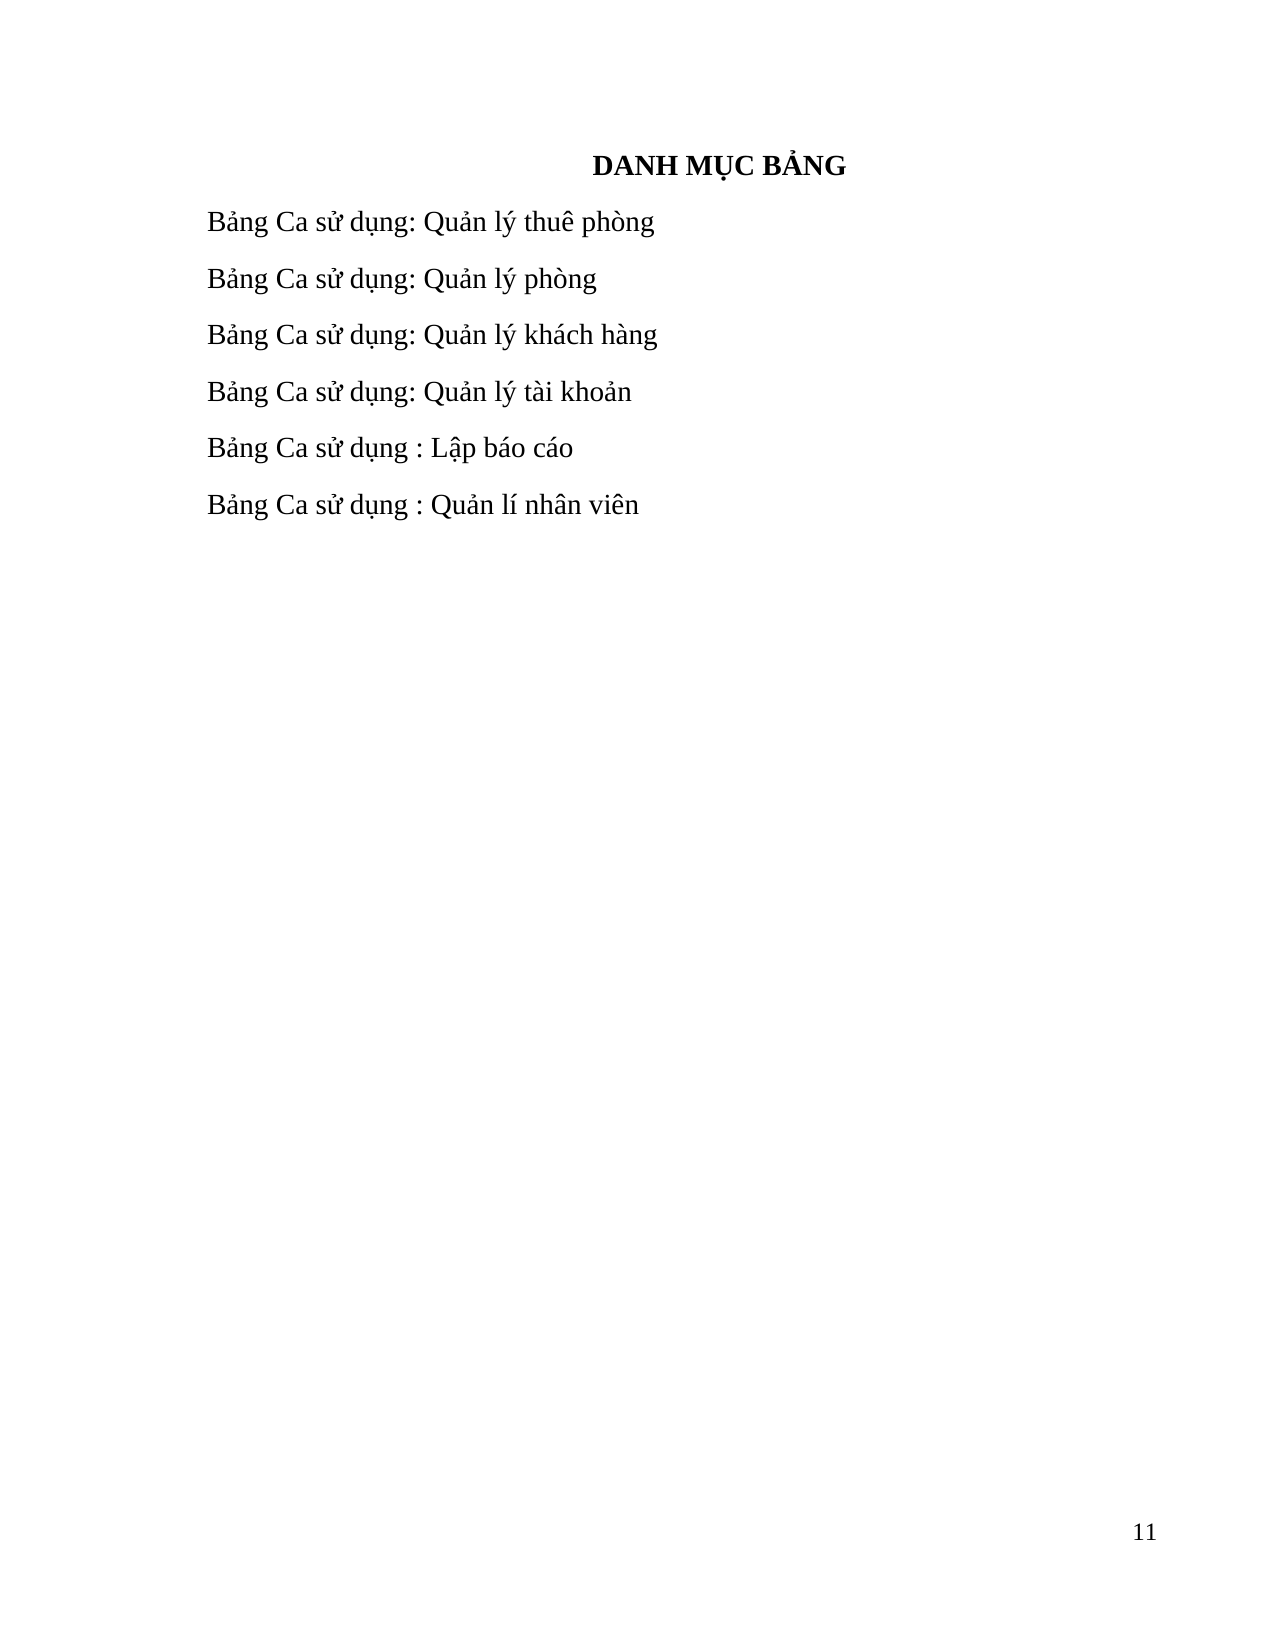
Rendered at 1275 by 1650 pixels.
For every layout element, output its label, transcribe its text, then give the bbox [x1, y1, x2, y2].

text Bảng Ca sử dụng : Quản lí nhân viên [207, 487, 1157, 521]
text Bảng Ca sử dụng: Quản lý khách hàng [207, 317, 1157, 351]
text Bảng Ca sử dụng: Quản lý tài khoản [207, 374, 1157, 407]
text Bảng Ca sử dụng : Lập báo cáo [207, 431, 1157, 464]
text Bảng Ca sử dụng: Quản lý phòng [207, 261, 1157, 294]
text Bảng Ca sử dụng: Quản lý thuê phòng [207, 204, 1157, 238]
subtitle DANH MỤC BẢNG [282, 148, 1157, 181]
